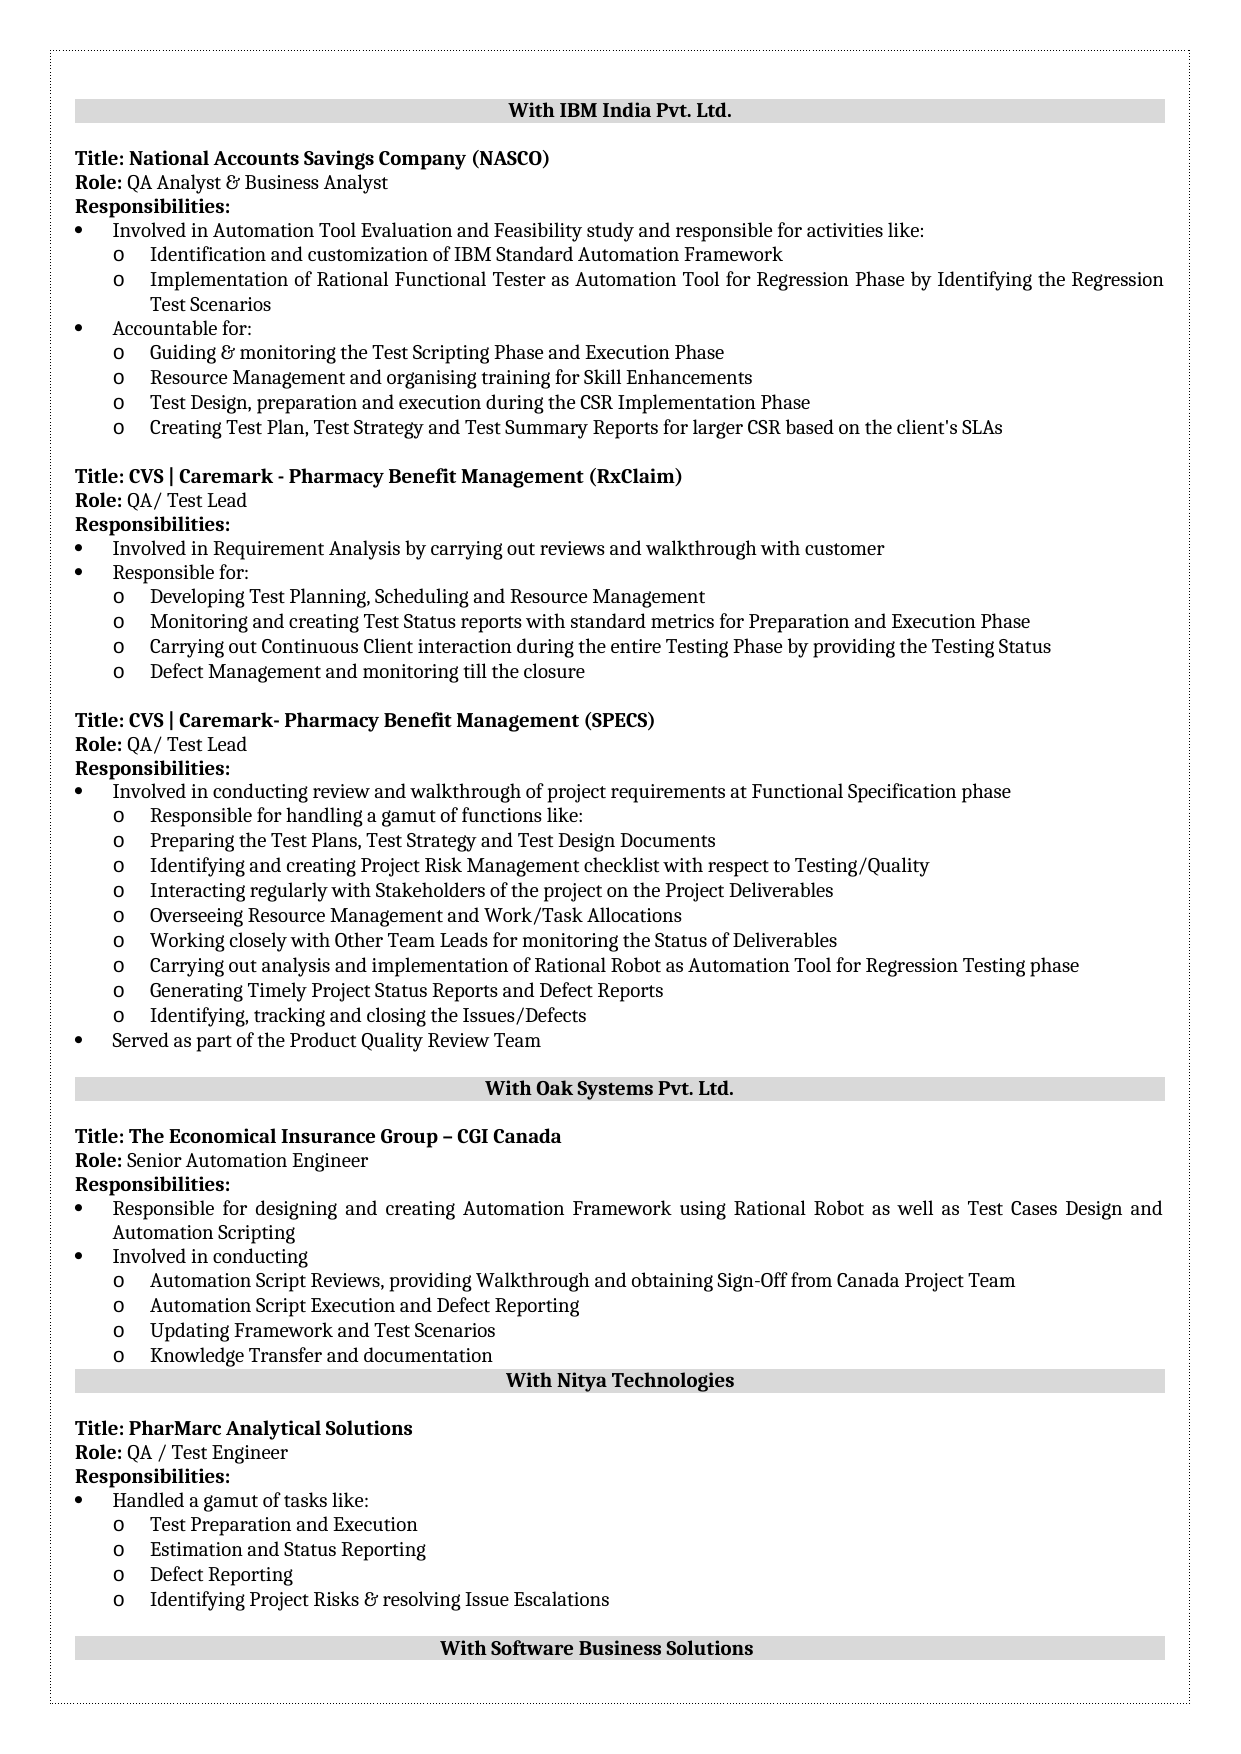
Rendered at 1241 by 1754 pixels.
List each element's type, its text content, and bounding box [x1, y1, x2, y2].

list Identifying and creating Project Risk Management checklist with respect to Testing/Quality [112, 854, 1165, 879]
text Title: CVS | Caremark- Pharmacy Benefit Management (SPECS) [75, 708, 1165, 732]
list Served as part of the Product Quality Review Team [75, 1029, 1165, 1053]
list Creating Test Plan, Test Strategy and Test Summary Reports for larger CSR based on the client's SLAs [112, 416, 1165, 441]
list Overseeing Resource Management and Work/Task Allocations [112, 904, 1165, 929]
list Defect Reporting [112, 1562, 1165, 1587]
text Title: CVS | Caremark - Pharmacy Benefit Management (RxClaim) [75, 464, 1165, 488]
text Responsibilities: [75, 512, 1165, 536]
list Accountable for: [75, 317, 1165, 341]
list Involved in Requirement Analysis by carrying out reviews and walkthrough with customer [75, 536, 1165, 560]
list Carrying out Continuous Client interaction during the entire Testing Phase by providing the Testing Status [112, 634, 1165, 659]
list Interacting regularly with Stakeholders of the project on the Project Deliverables [112, 879, 1165, 904]
list Identifying Project Risks & resolving Issue Escalations [112, 1587, 1165, 1612]
text With Nitya Technologies [75, 1369, 1165, 1393]
text Role: QA/ Test Lead [75, 488, 1165, 512]
list Monitoring and creating Test Status reports with standard metrics for Preparation and Execution Phase [112, 609, 1165, 634]
text Role: QA / Test Engineer [75, 1441, 1165, 1464]
list Responsible for handling a gamut of functions like: [112, 804, 1165, 829]
list Resource Management and organising training for Skill Enhancements [112, 366, 1165, 391]
text Title: The Economical Insurance Group – CGI Canada [75, 1125, 1165, 1149]
text With IBM India Pvt. Ltd. [75, 99, 1165, 123]
text Responsibilities: [75, 1464, 1165, 1488]
list Handled a gamut of tasks like: [75, 1488, 1165, 1512]
list Responsible for designing and creating Automation Framework using Rational Robot as well as Test Cases Design and Automation Scripting [75, 1197, 1165, 1245]
list Involved in conducting review and walkthrough of project requirements at Functional Specification phase [75, 780, 1165, 804]
list Working closely with Other Team Leads for monitoring the Status of Deliverables [112, 929, 1165, 954]
text With Software Business Solutions [75, 1636, 1165, 1660]
list Guiding & monitoring the Test Scripting Phase and Execution Phase [112, 341, 1165, 366]
text Title: National Accounts Savings Company (NASCO) [75, 147, 1165, 171]
text Title: PharMarc Analytical Solutions [75, 1417, 1165, 1441]
list Knowledge Transfer and documentation [112, 1344, 1165, 1369]
list Defect Management and monitoring till the closure [112, 659, 1165, 684]
text Role: QA/ Test Lead [75, 732, 1165, 756]
list Test Design, preparation and execution during the CSR Implementation Phase [112, 391, 1165, 416]
text Role: QA Analyst & Business Analyst [75, 171, 1165, 195]
list Responsible for: [75, 560, 1165, 584]
list Automation Script Reviews, providing Walkthrough and obtaining Sign-Off from Canada Project Team [112, 1269, 1165, 1294]
list Involved in conducting [75, 1245, 1165, 1269]
list Preparing the Test Plans, Test Strategy and Test Design Documents [112, 829, 1165, 854]
list Automation Script Execution and Defect Reporting [112, 1294, 1165, 1319]
list Implementation of Rational Functional Tester as Automation Tool for Regression Phase by Identifying the Regression Test Scenarios [112, 268, 1165, 317]
list Estimation and Status Reporting [112, 1537, 1165, 1562]
list Carrying out analysis and implementation of Rational Robot as Automation Tool for Regression Testing phase [112, 954, 1165, 979]
text Responsibilities: [75, 195, 1165, 219]
list Involved in Automation Tool Evaluation and Feasibility study and responsible for activities like: [75, 219, 1165, 243]
text Responsibilities: [75, 1173, 1165, 1197]
list Developing Test Planning, Scheduling and Resource Management [112, 584, 1165, 609]
list Test Preparation and Execution [112, 1512, 1165, 1537]
list Identifying, tracking and closing the Issues/Defects [112, 1004, 1165, 1029]
text With Oak Systems Pvt. Ltd. [75, 1077, 1165, 1101]
text Role: Senior Automation Engineer [75, 1149, 1165, 1173]
list Generating Timely Project Status Reports and Defect Reports [112, 979, 1165, 1004]
list Updating Framework and Test Scenarios [112, 1319, 1165, 1344]
text Responsibilities: [75, 756, 1165, 780]
list Identification and customization of IBM Standard Automation Framework [112, 243, 1165, 268]
